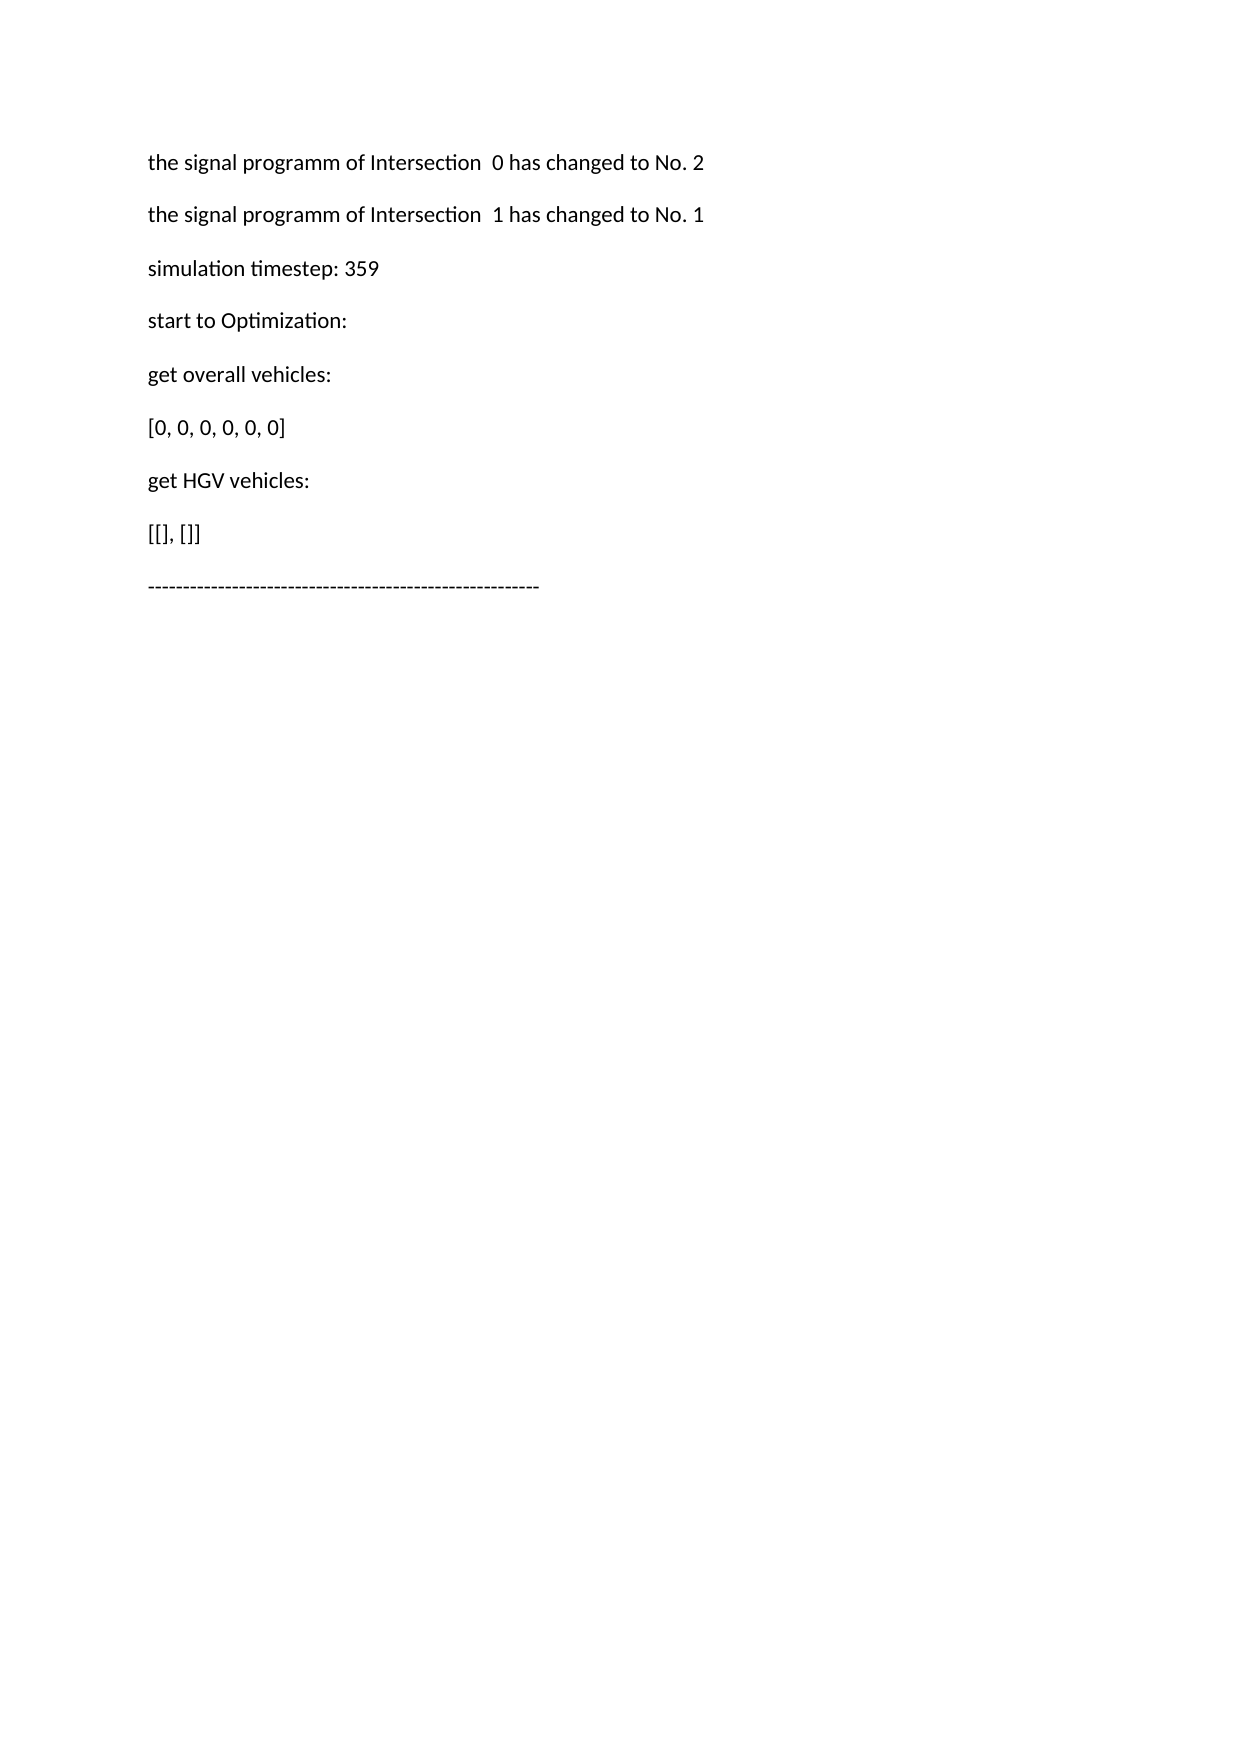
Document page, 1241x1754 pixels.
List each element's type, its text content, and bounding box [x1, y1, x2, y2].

text get overall vehicles: [148, 360, 1093, 388]
text -------------------------------------------------------- [148, 572, 1093, 600]
text get HGV vehicles: [148, 466, 1093, 494]
text simulation timestep: 359 [148, 254, 1093, 282]
text [0, 0, 0, 0, 0, 0] [148, 413, 1093, 441]
text the signal programm of Intersection 0 has changed to No. 2 [148, 148, 1093, 176]
text the signal programm of Intersection 1 has changed to No. 1 [148, 201, 1093, 229]
text start to Optimization: [148, 307, 1093, 335]
text [[], []] [148, 519, 1093, 547]
